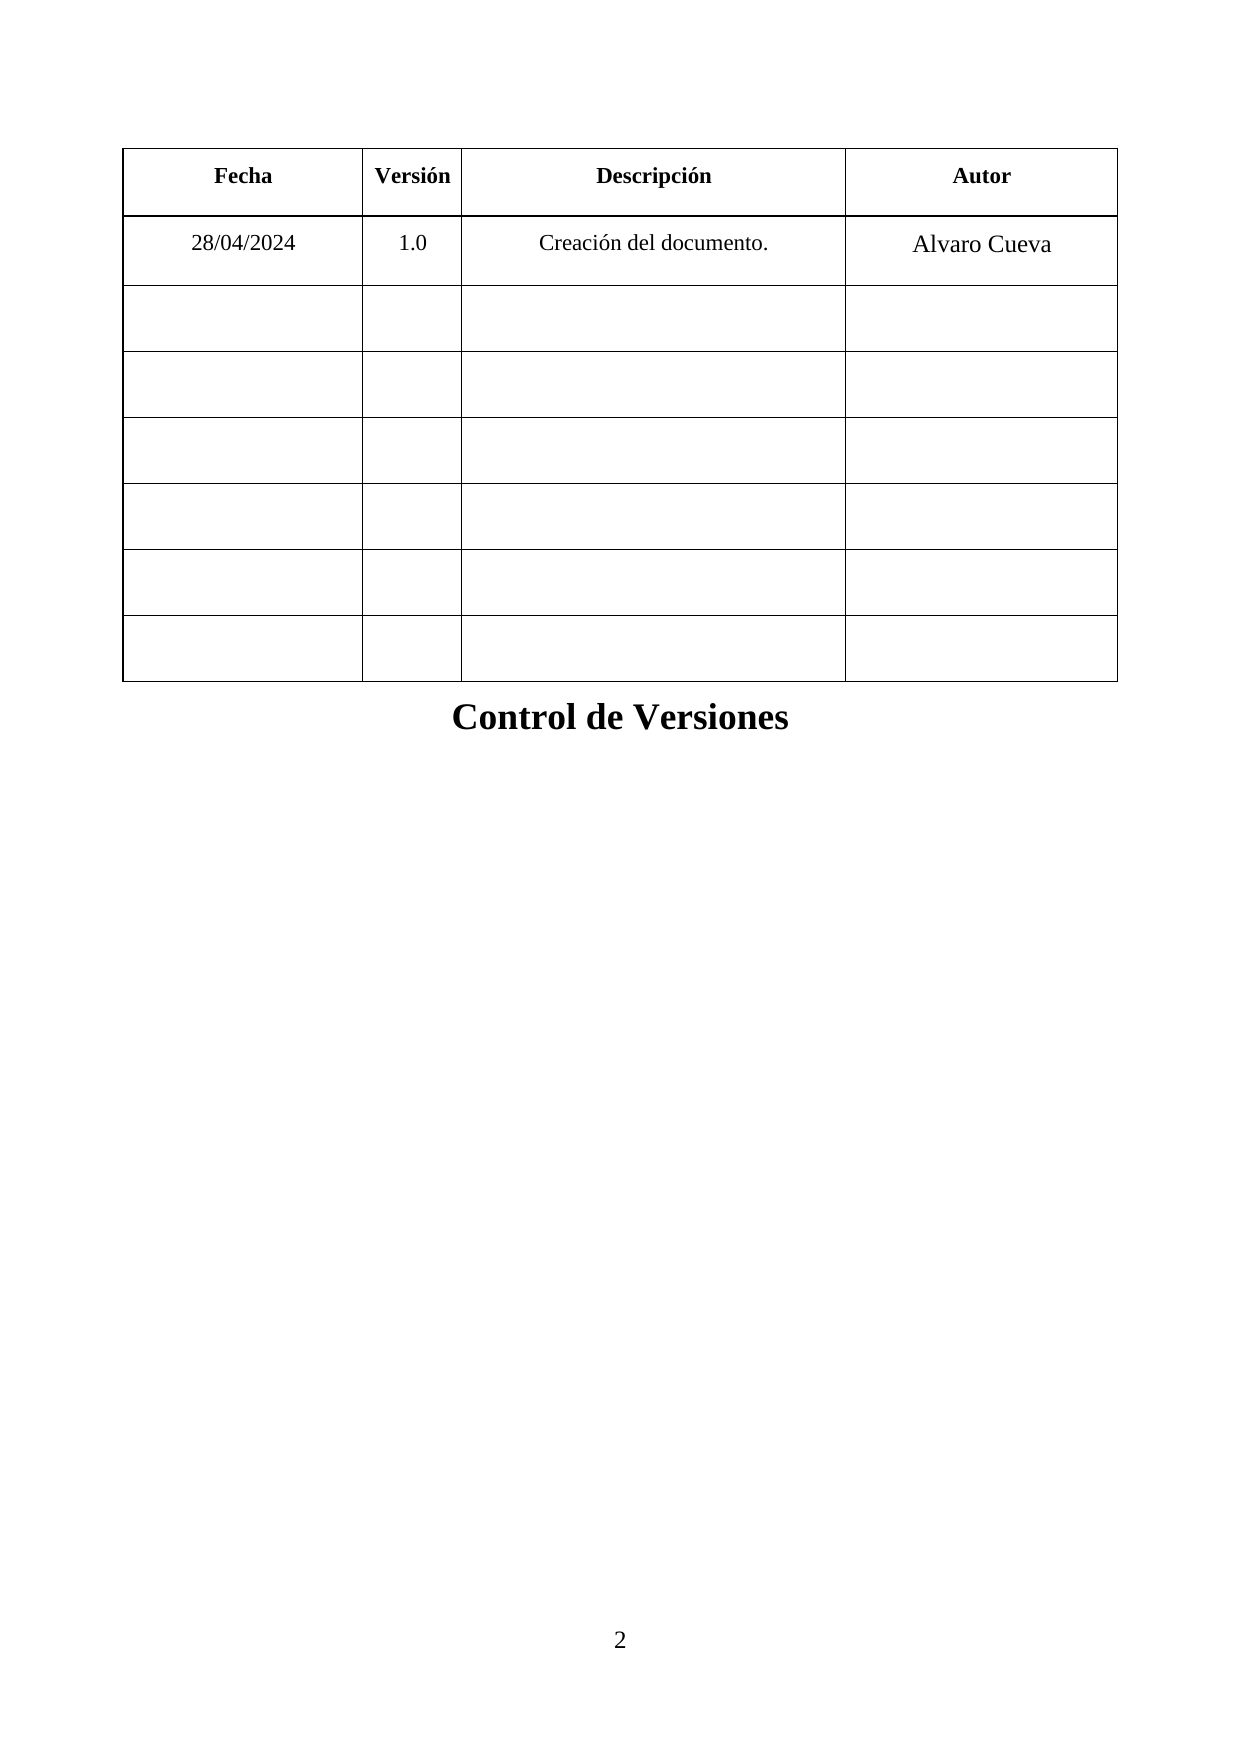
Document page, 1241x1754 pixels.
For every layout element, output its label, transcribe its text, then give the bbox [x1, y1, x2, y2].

table_cell [363, 418, 461, 483]
table_cell [846, 550, 1117, 615]
table_cell [846, 286, 1117, 351]
table_cell Creación del documento. [462, 217, 845, 284]
table_header Fecha [124, 149, 362, 215]
table_cell [363, 550, 461, 615]
table_cell [363, 616, 461, 681]
table_cell [846, 616, 1117, 681]
table_header Versión [363, 149, 461, 215]
table_header Descripción [462, 149, 845, 215]
table_cell Alvaro Cueva [846, 217, 1117, 284]
table_cell [462, 418, 845, 483]
table_cell [846, 352, 1117, 417]
table_cell [846, 418, 1117, 483]
table_cell [124, 418, 362, 483]
table_cell 28/04/2024 [124, 217, 362, 284]
table_cell [846, 484, 1117, 549]
table_cell 1.0 [363, 217, 461, 284]
table_cell [124, 286, 362, 351]
table_cell [462, 616, 845, 681]
table_cell [462, 286, 845, 351]
table_cell [462, 550, 845, 615]
table_header Autor [846, 149, 1117, 215]
table_cell [124, 352, 362, 417]
table_cell [363, 286, 461, 351]
table_cell [124, 484, 362, 549]
table_cell [462, 352, 845, 417]
table_cell [363, 484, 461, 549]
text Control de Versiones [177, 695, 1063, 738]
table_cell [363, 352, 461, 417]
table_cell [124, 550, 362, 615]
table_cell [462, 484, 845, 549]
table_cell [124, 616, 362, 681]
